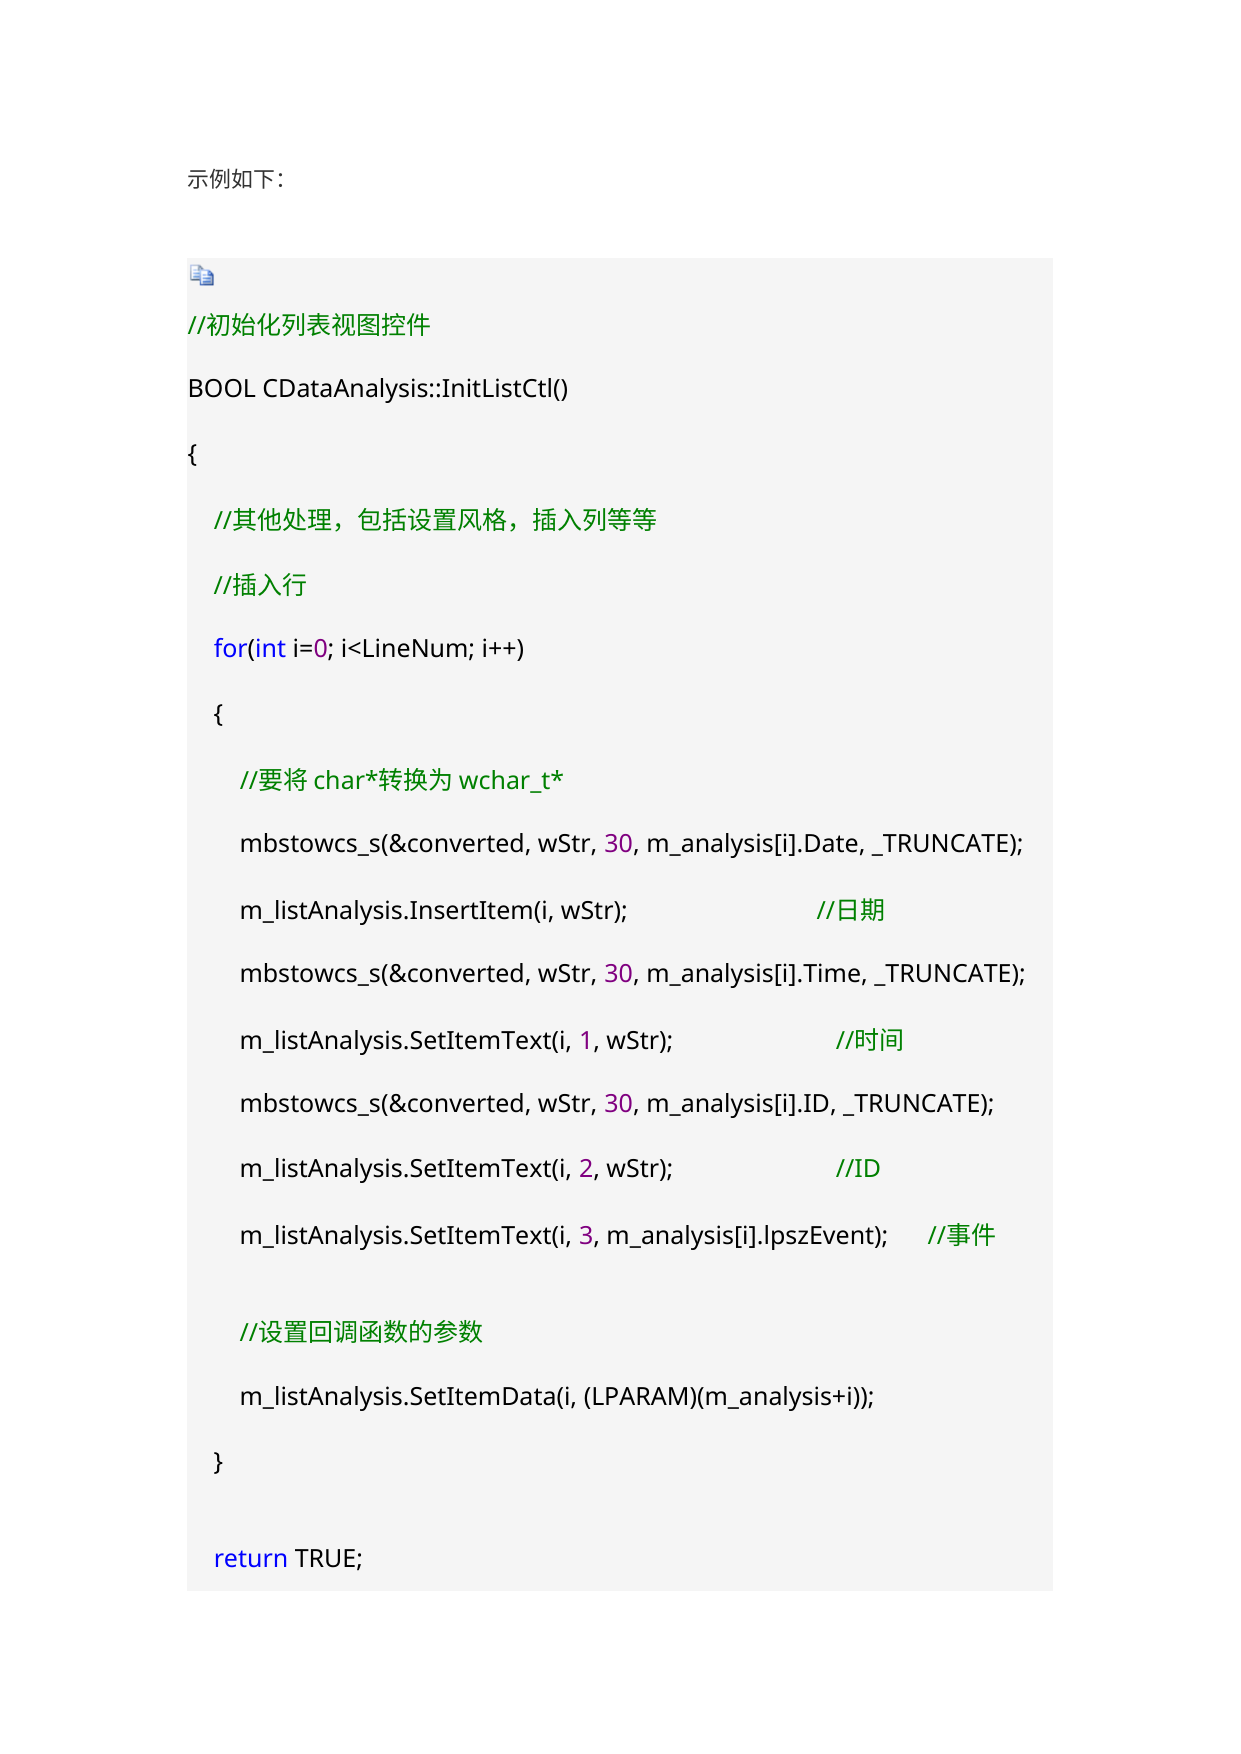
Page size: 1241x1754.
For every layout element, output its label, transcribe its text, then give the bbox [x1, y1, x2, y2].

text } [187, 1428, 1053, 1493]
text 示例如下： [187, 162, 1053, 194]
text m_listAnalysis.SetItemText(i, 3, m_analysis[i].lpszEvent); //事件 [187, 1201, 1053, 1266]
text m_listAnalysis.SetItemText(i, 1, wStr); //时间 [187, 1006, 1053, 1071]
text mbstowcs_s(&converted, wStr, 30, m_analysis[i].Time, _TRUNCATE); [187, 941, 1053, 1006]
text BOOL CDataAnalysis::InitListCtl() [187, 356, 1053, 421]
text mbstowcs_s(&converted, wStr, 30, m_analysis[i].Date, _TRUNCATE); [187, 811, 1053, 876]
text //要将char*转换为wchar_t* [187, 746, 1053, 811]
picture [187, 258, 219, 291]
text //设置回调函数的参数 [187, 1298, 1053, 1363]
text return TRUE; [187, 1526, 1053, 1591]
text //插入行 [187, 551, 1053, 616]
text { [187, 681, 1053, 746]
text for(int i=0; i<LineNum; i++) [187, 616, 1053, 681]
text { [187, 421, 1053, 486]
text m_listAnalysis.SetItemText(i, 2, wStr); //ID [187, 1136, 1053, 1201]
text mbstowcs_s(&converted, wStr, 30, m_analysis[i].ID, _TRUNCATE); [187, 1071, 1053, 1136]
text //初始化列表视图控件 [187, 291, 1053, 356]
text m_listAnalysis.InsertItem(i, wStr); //日期 [187, 876, 1053, 941]
text //其他处理，包括设置风格，插入列等等 [187, 486, 1053, 551]
text m_listAnalysis.SetItemData(i, (LPARAM)(m_analysis+i)); [187, 1363, 1053, 1428]
